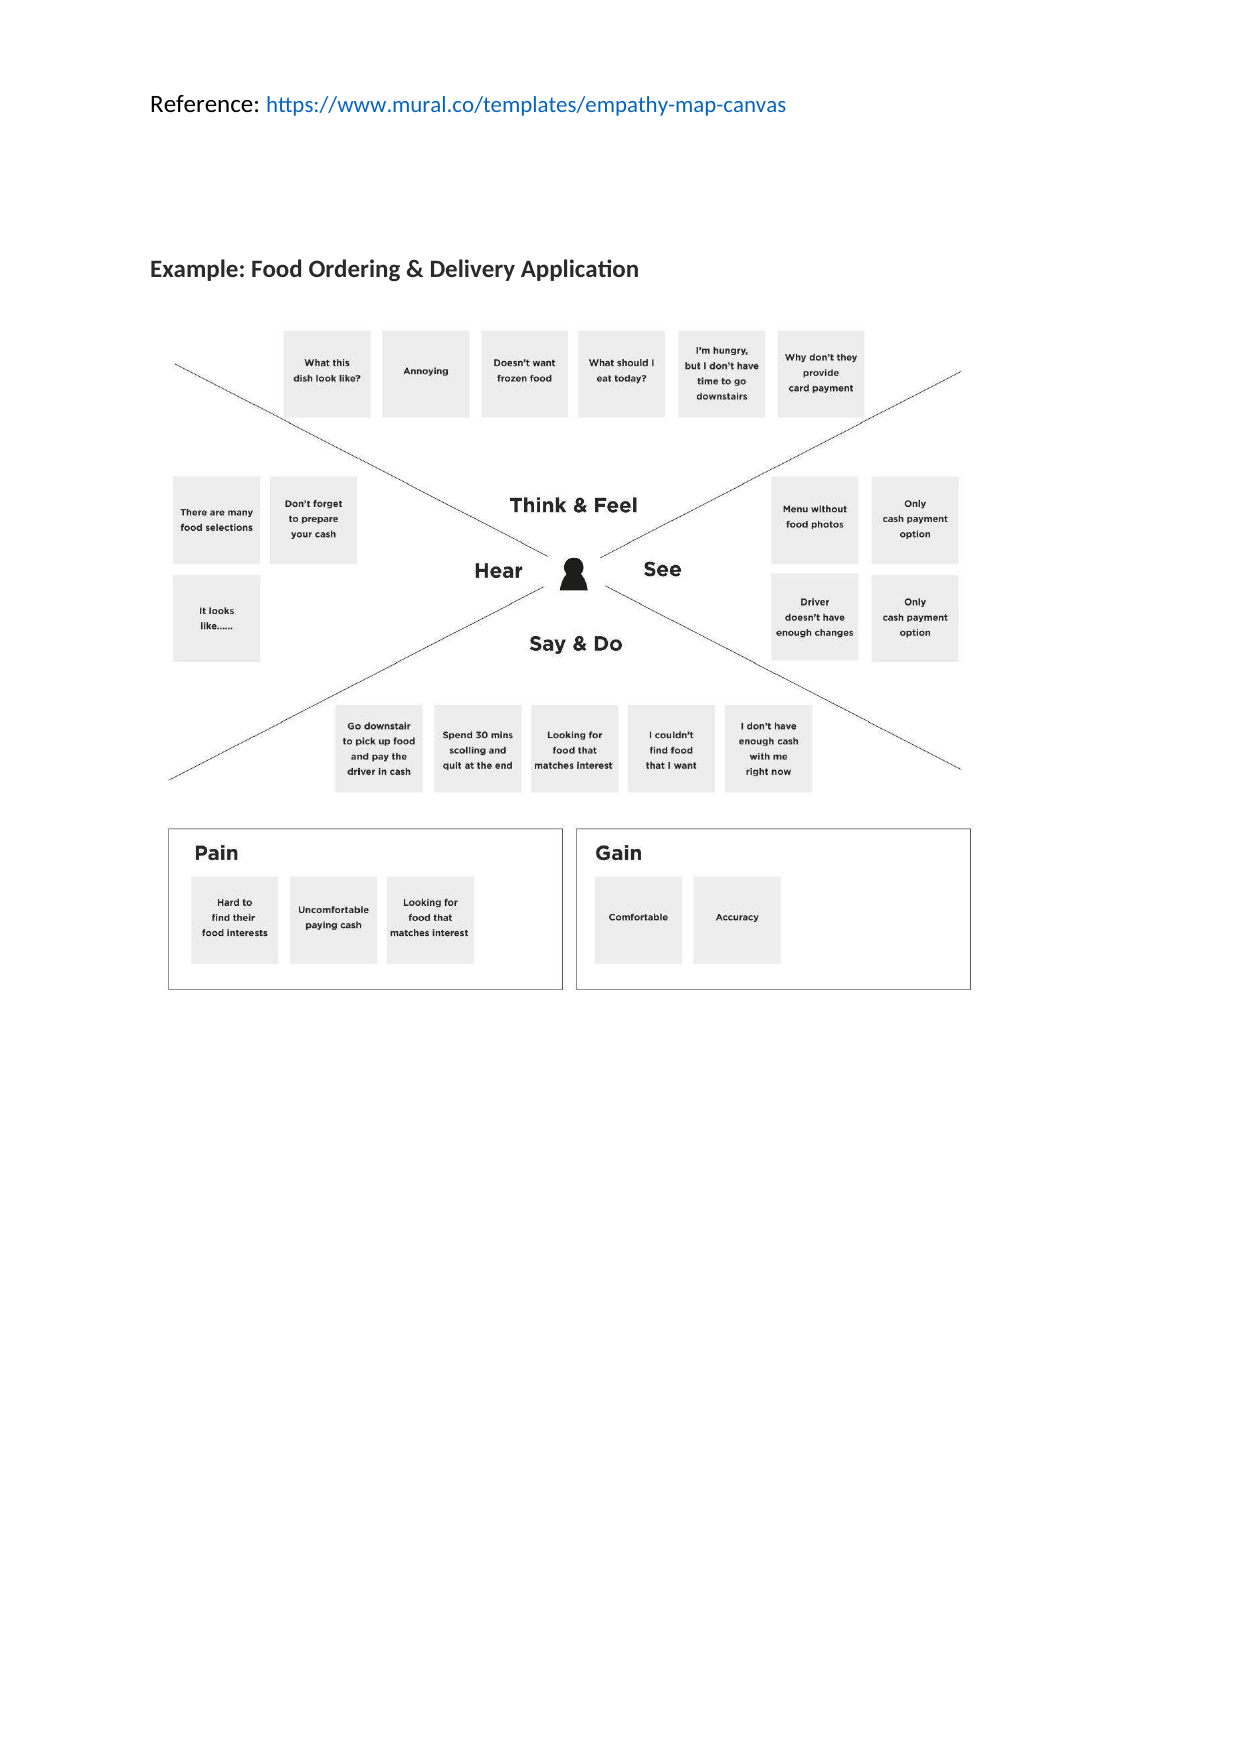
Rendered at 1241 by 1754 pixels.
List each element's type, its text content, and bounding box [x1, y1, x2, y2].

text Example: Food Ordering & Delivery Application [150, 253, 1090, 283]
picture [150, 305, 986, 1022]
text Reference: https://www.mural.co/templates/empathy-map-canvas [150, 89, 1090, 119]
